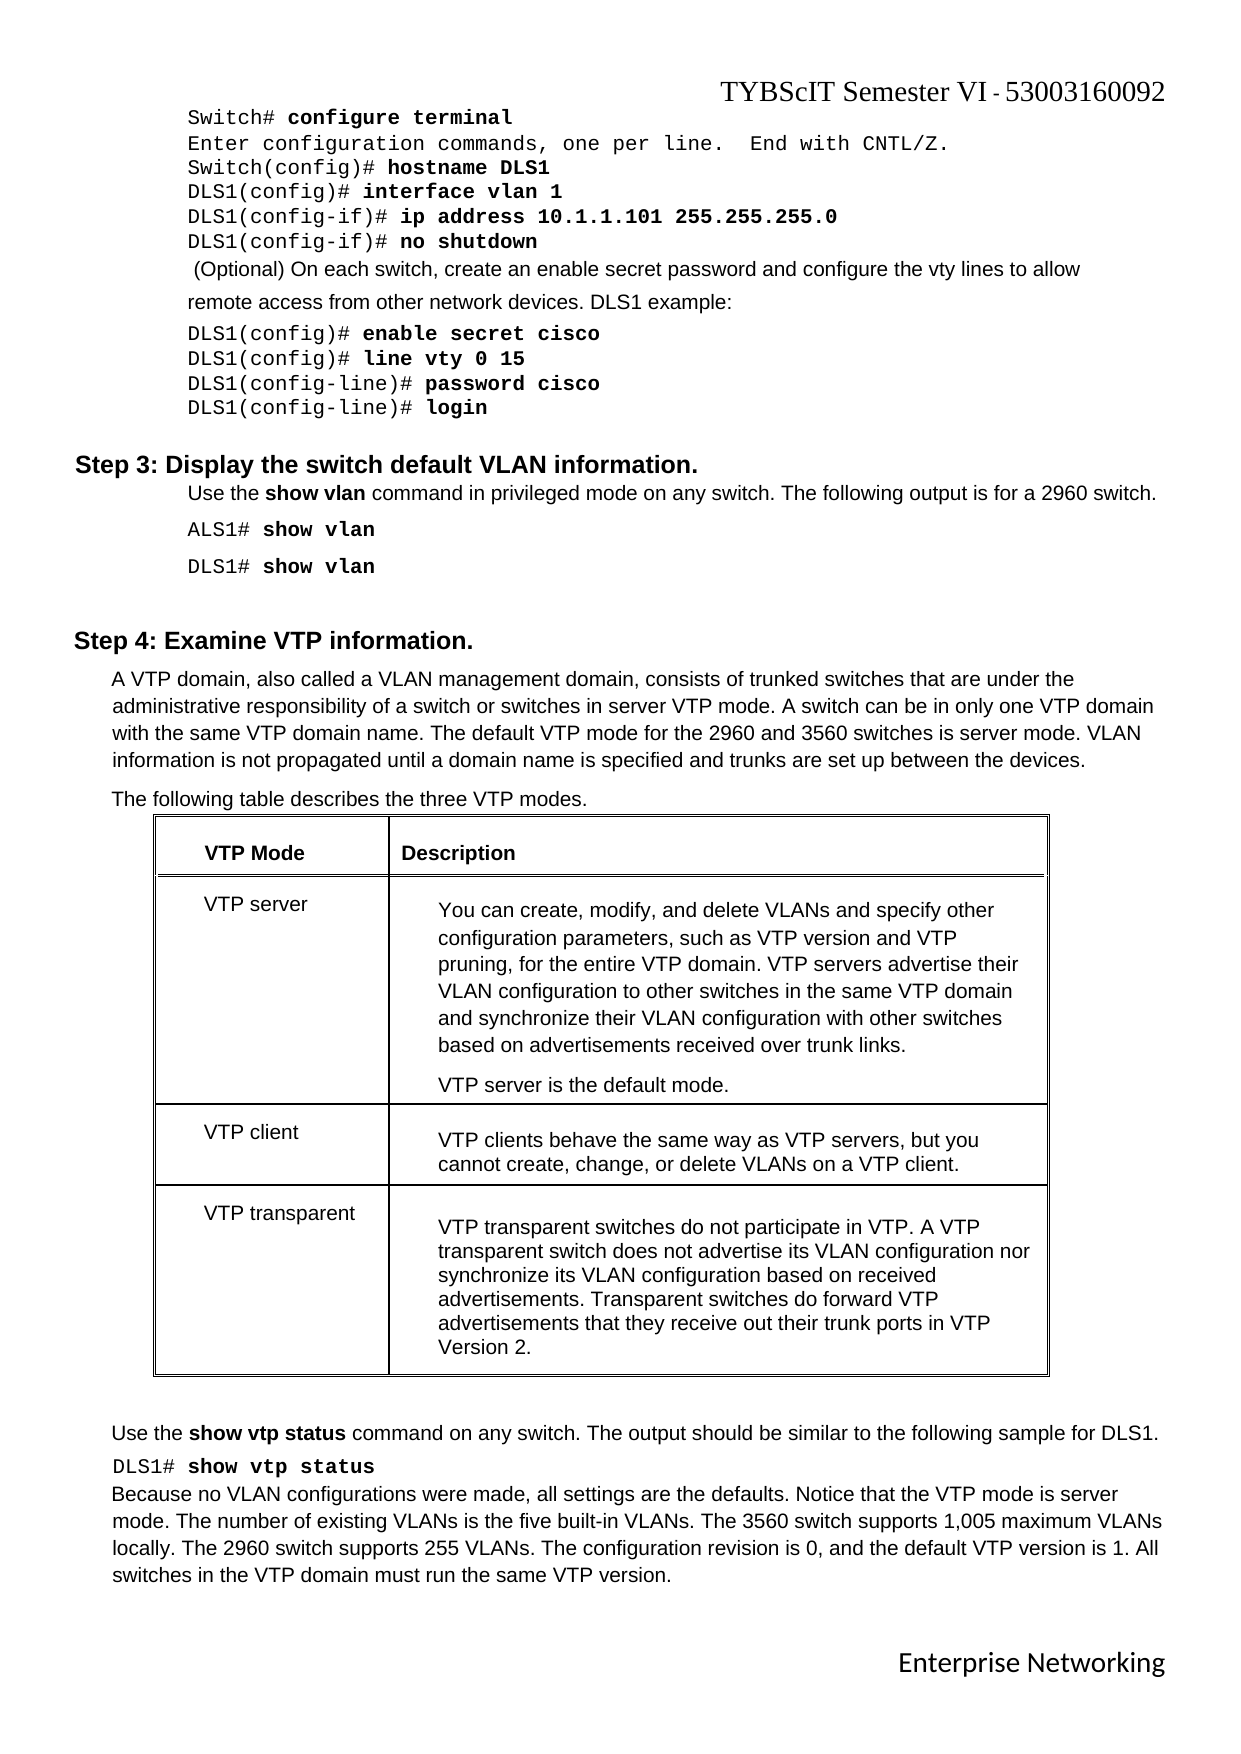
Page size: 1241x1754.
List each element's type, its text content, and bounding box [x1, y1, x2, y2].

text A VTP domain, also called a VLAN management domain, consists of trunked switches that are under the administrative responsibility of a switch or switches in server VTP mode. A switch can be in only one VTP domain with the same VTP domain name. The default VTP mode for the 2960 and 3560 switches is server mode. VLAN information is not propagated until a domain name is specified and trunks are set up between the devices. [111, 667, 1164, 772]
text DLS1# show vtp status [112, 1456, 1016, 1480]
text Step 4: Examine VTP information. [74, 626, 1165, 654]
table_cell VTP client [156, 1105, 388, 1184]
list (Optional) On each switch, create an enable secret password and configure the vty lines to allow remote access from other network devices. DLS1 example: [187, 257, 1112, 314]
list DLS1(config-if)# no shutdown [187, 231, 1016, 255]
table_cell VTP transparent switches do not participate in VTP. A VTP transparent switch does not advertise its VLAN configuration nor synchronize its VLAN configuration based on received advertisements. Transparent switches do forward VTP advertisements that they receive out their trunk ports in VTP Version 2. [390, 1186, 1047, 1374]
list Switch# configure terminal [187, 107, 1016, 131]
list DLS1(config)# interface vlan 1 [187, 181, 1016, 205]
table_header VTP Mode [156, 817, 388, 874]
text Because no VLAN configurations were made, all settings are the defaults. Notice that the VTP mode is server mode. The number of existing VLANs is the five built-in VLANs. The 3560 switch supports 1,005 maximum VLANs locally. The 2960 switch supports 255 VLANs. The configuration revision is 0, and the default VTP version is 1. All switches in the VTP domain must run the same VTP version. [111, 1482, 1164, 1587]
text Use the show vtp status command on any switch. The output should be similar to the following sample for DLS1. [111, 1421, 1164, 1445]
table_cell VTP transparent [156, 1186, 388, 1374]
list Enter configuration commands, one per line. End with CNTL/Z. [187, 132, 1153, 156]
table_cell You can create, modify, and delete VLANs and specify other configuration parameters, such as VTP version and VTP pruning, for the entire VTP domain. VTP servers advertise their VLAN configuration to other switches in the same VTP domain and synchronize their VLAN configuration with other switches based on advertisements received over trunk links. VTP server is the default mode. [390, 874, 1047, 1103]
list DLS1(config)# line vty 0 15 [187, 348, 1153, 372]
text DLS1# show vlan [151, 556, 1016, 579]
list DLS1(config-if)# ip address 10.1.1.101 255.255.255.0 [187, 206, 1016, 230]
table_cell VTP clients behave the same way as VTP servers, but you cannot create, change, or delete VLANs on a VTP client. [390, 1105, 1047, 1184]
list Switch(config)# hostname DLS1 [187, 157, 1153, 180]
table_cell VTP server [156, 874, 388, 1103]
list Use the show vlan command in privileged mode on any switch. The following output is for a 2960 switch. ALS1# show vlan [187, 481, 1164, 542]
table_header Description [390, 817, 1047, 874]
list Step 3: Display the switch default VLAN information. [75, 450, 1165, 479]
list DLS1(config-line)# password cisco [187, 373, 1153, 396]
text The following table describes the three VTP modes. [111, 787, 1164, 811]
list DLS1(config)# enable secret cisco [187, 323, 1016, 347]
list DLS1(config-line)# login [187, 397, 1153, 421]
